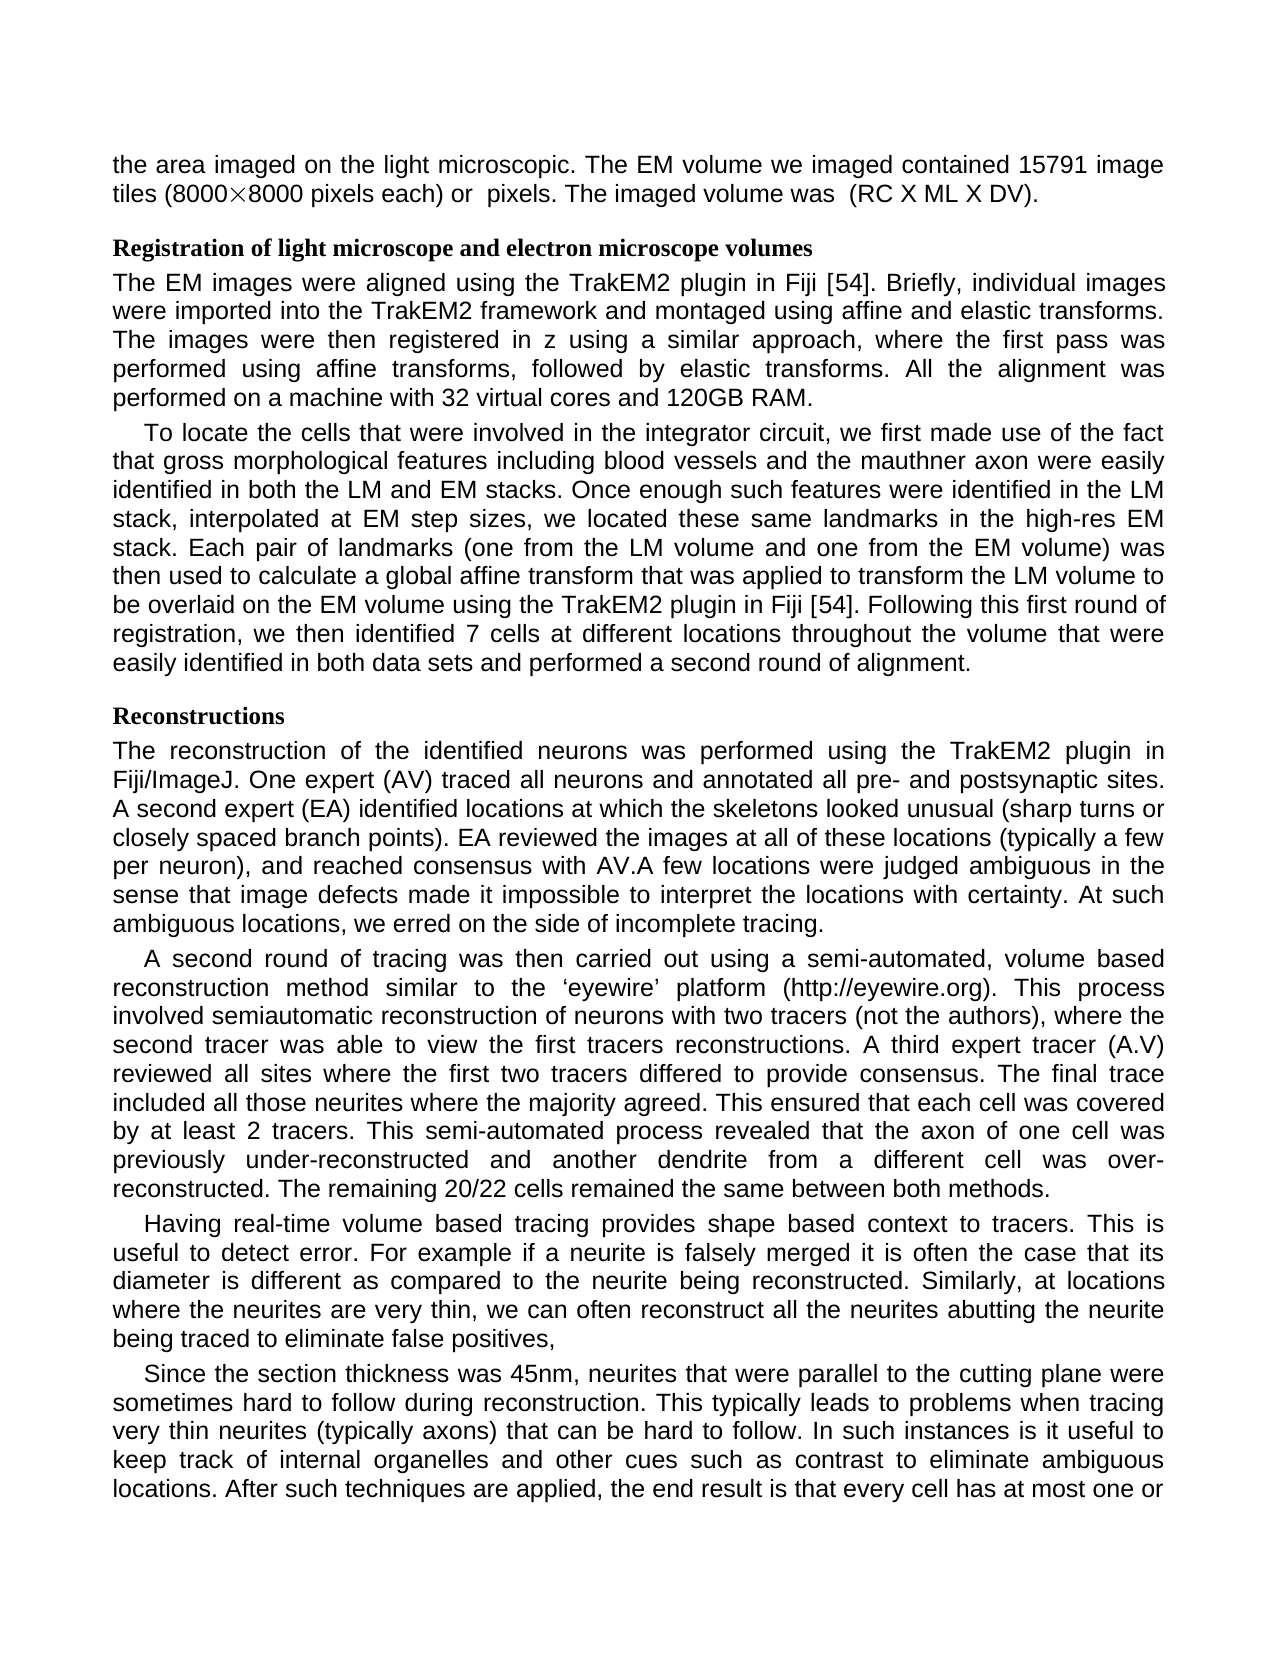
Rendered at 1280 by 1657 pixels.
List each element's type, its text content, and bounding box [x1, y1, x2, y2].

text A second round of tracing was then carried out using a semi-automated, volume based reconstruction method similar to the ‘eyewire’ platform (http://eyewire.org). This process involved semiautomatic reconstruction of neurons with two tracers (not the authors), where the second tracer was able to view the first tracers reconstructions. A third expert tracer (A.V) reviewed all sites where the first two tracers differed to provide consensus. The final trace included all those neurites where the majority agreed. This ensured that each cell was covered by at least 2 tracers. This semi-automated process revealed that the axon of one cell was previously under-reconstructed and another dendrite from a different cell was over-reconstructed. The remaining 20/22 cells remained the same between both methods. [112, 944, 1167, 1203]
text The reconstruction of the identified neurons was performed using the TrakEM2 plugin in Fiji/ImageJ. One expert (AV) traced all neurons and annotated all pre- and postsynaptic sites. A second expert (EA) identified locations at which the skeletons looked unusual (sharp turns or closely spaced branch points). EA reviewed the images at all of these locations (typically a few per neuron), and reached consensus with AV.A few locations were judged ambiguous in the sense that image defects made it impossible to interpret the locations with certainty. At such ambiguous locations, we erred on the side of incomplete tracing. [112, 736, 1167, 938]
text Having real-time volume based tracing provides shape based context to tracers. This is useful to detect error. For example if a neurite is falsely merged it is often the case that its diameter is different as compared to the neurite being reconstructed. Similarly, at locations where the neurites are very thin, we can often reconstruct all the neurites abutting the neurite being traced to eliminate false positives, [112, 1209, 1167, 1353]
subtitle Reconstructions [112, 701, 1167, 730]
subtitle Registration of light microscope and electron microscope volumes [112, 233, 1167, 261]
text To locate the cells that were involved in the integrator circuit, we first made use of the fact that gross morphological features including blood vessels and the mauthner axon were easily identified in both the LM and EM stacks. Once enough such features were identified in the LM stack, interpolated at EM step sizes, we located these same landmarks in the high-res EM stack. Each pair of landmarks (one from the LM volume and one from the EM volume) was then used to calculate a global affine transform that was applied to transform the LM volume to be overlaid on the EM volume using the TrakEM2 plugin in Fiji [54]. Following this first round of registration, we then identified 7 cells at different locations throughout the volume that were easily identified in both data sets and performed a second round of alignment. [112, 418, 1167, 676]
